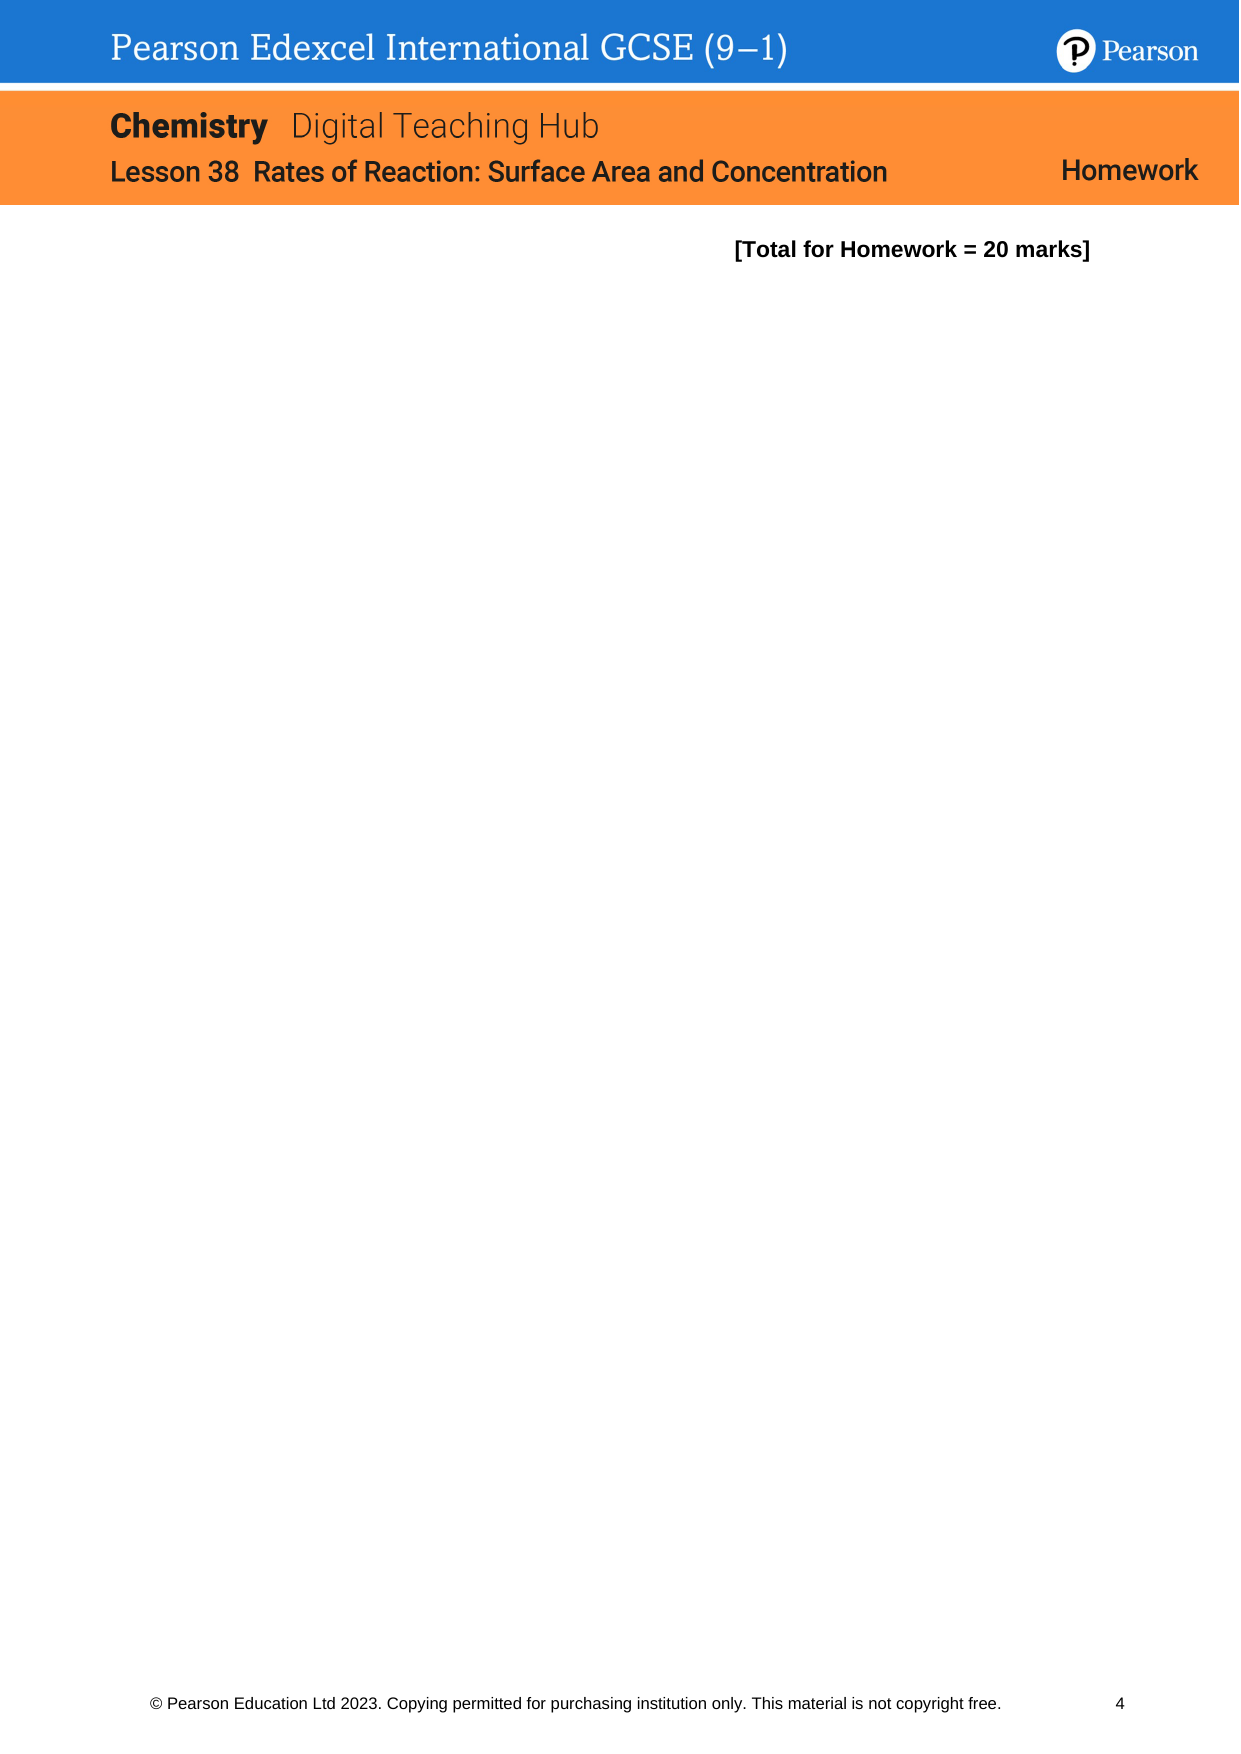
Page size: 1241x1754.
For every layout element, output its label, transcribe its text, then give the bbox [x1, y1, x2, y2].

picture [0, 0, 1239, 205]
text [Total for Homework = 20 marks] [150, 236, 1090, 263]
